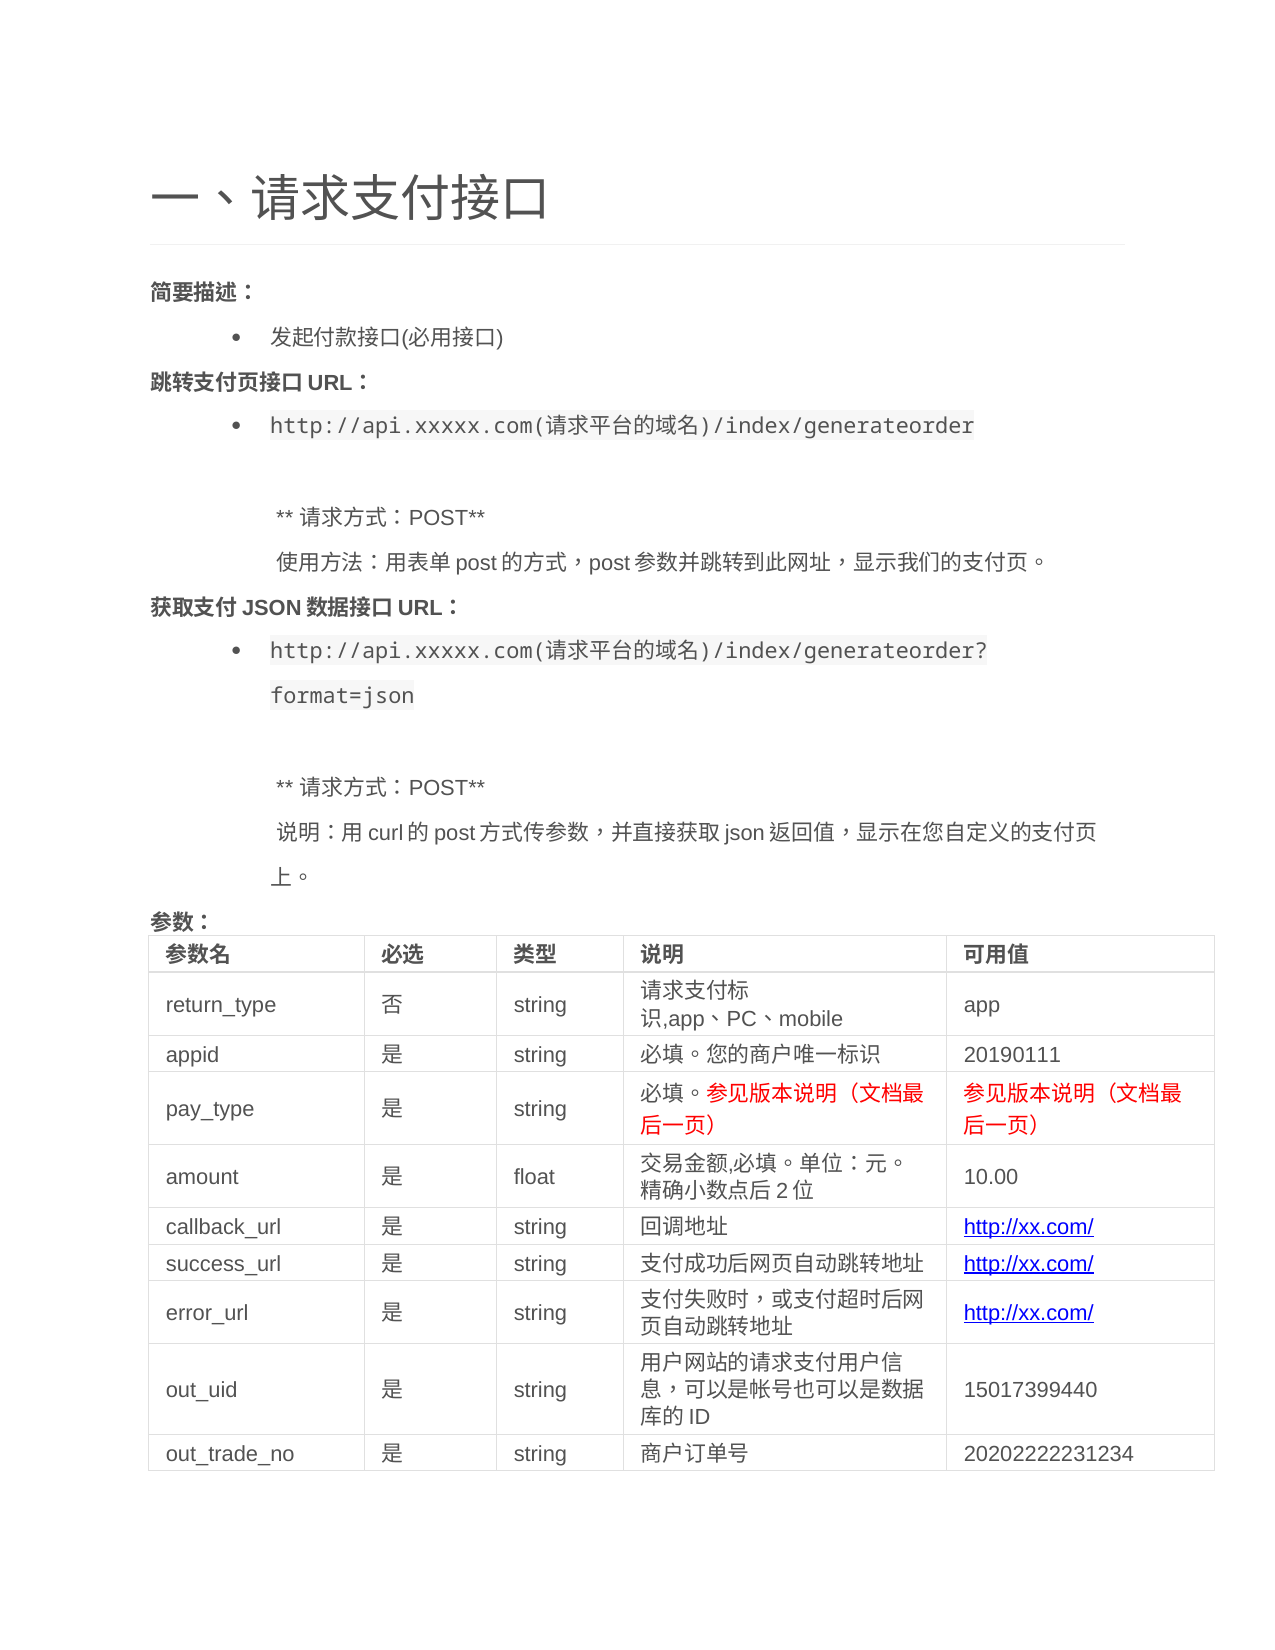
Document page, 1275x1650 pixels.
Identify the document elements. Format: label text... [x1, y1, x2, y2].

list http://api.xxxxx.com(请求平台的域名)/index/generateorder ** 请求方式：POST** 使用方法：用表单post的方式，post参数并跳转到此网址，显示我们的支付页。 [232, 395, 1125, 575]
table_cell callback_url [149, 1208, 364, 1243]
table_header 类型 [497, 936, 623, 971]
table_cell 参见版本说明（文档最后一页） [947, 1072, 1214, 1144]
table_cell 否 [365, 973, 496, 1035]
table_cell string [497, 973, 623, 1035]
list 发起付款接口(必用接口) [232, 305, 1125, 350]
table_cell http://xx.com/ [947, 1208, 1214, 1243]
table_cell 商户订单号 [624, 1435, 946, 1470]
table_header 说明 [624, 936, 946, 971]
table_cell string [497, 1072, 623, 1144]
table_header 参数名 [149, 936, 364, 971]
table_cell 是 [365, 1145, 496, 1207]
table_cell 是 [365, 1435, 496, 1470]
table_header 可用值 [947, 936, 1214, 971]
table_cell 是 [365, 1072, 496, 1144]
table_cell error_url [149, 1281, 364, 1343]
table_cell 是 [365, 1281, 496, 1343]
table_cell app [947, 973, 1214, 1035]
table_cell string [497, 1344, 623, 1433]
table_cell 20202222231234 [947, 1435, 1214, 1470]
table_cell 支付成功后网页自动跳转地址 [624, 1245, 946, 1280]
table_cell string [497, 1435, 623, 1470]
list http://api.xxxxx.com(请求平台的域名)/index/generateorder?format=json ** 请求方式：POST** 说明：用curl的post方式传参数，并直接获取json返回值，显示在您自定义的支付页上。 [232, 620, 1125, 890]
table_cell float [497, 1145, 623, 1207]
table_cell http://xx.com/ [947, 1245, 1214, 1280]
table_cell amount [149, 1145, 364, 1207]
table_cell 回调地址 [624, 1208, 946, 1243]
table_cell appid [149, 1036, 364, 1071]
table_cell 是 [365, 1344, 496, 1433]
text 获取支付JSON数据接口URL： [150, 575, 1125, 620]
table_cell 必填。参见版本说明（文档最后一页） [624, 1072, 946, 1144]
table_cell 是 [365, 1245, 496, 1280]
table_cell 支付失败时，或支付超时后网页自动跳转地址 [624, 1281, 946, 1343]
table_cell 必填。您的商户唯一标识 [624, 1036, 946, 1071]
table_cell 交易金额,必填。单位：元。精确小数点后2位 [624, 1145, 946, 1207]
text 简要描述： [150, 260, 1125, 305]
table_cell out_uid [149, 1344, 364, 1433]
table_cell 是 [365, 1036, 496, 1071]
table_cell 20190111 [947, 1036, 1214, 1071]
table_cell 15017399440 [947, 1344, 1214, 1433]
text 跳转支付页接口URL： [150, 350, 1125, 395]
table_cell string [497, 1208, 623, 1243]
table_cell http://xx.com/ [947, 1281, 1214, 1343]
table_cell return_type [149, 973, 364, 1035]
table_cell 用户网站的请求支付用户信息，可以是帐号也可以是数据库的ID [624, 1344, 946, 1433]
subtitle 一、请求支付接口 [150, 150, 1125, 244]
table_cell 10.00 [947, 1145, 1214, 1207]
table_header 必选 [365, 936, 496, 971]
text 参数： [150, 890, 1125, 935]
table_cell pay_type [149, 1072, 364, 1144]
table_cell success_url [149, 1245, 364, 1280]
table_cell string [497, 1245, 623, 1280]
table_cell 请求支付标识,app、PC、mobile [624, 973, 946, 1035]
table_cell string [497, 1281, 623, 1343]
table_cell 是 [365, 1208, 496, 1243]
table_cell out_trade_no [149, 1435, 364, 1470]
table_cell string [497, 1036, 623, 1071]
